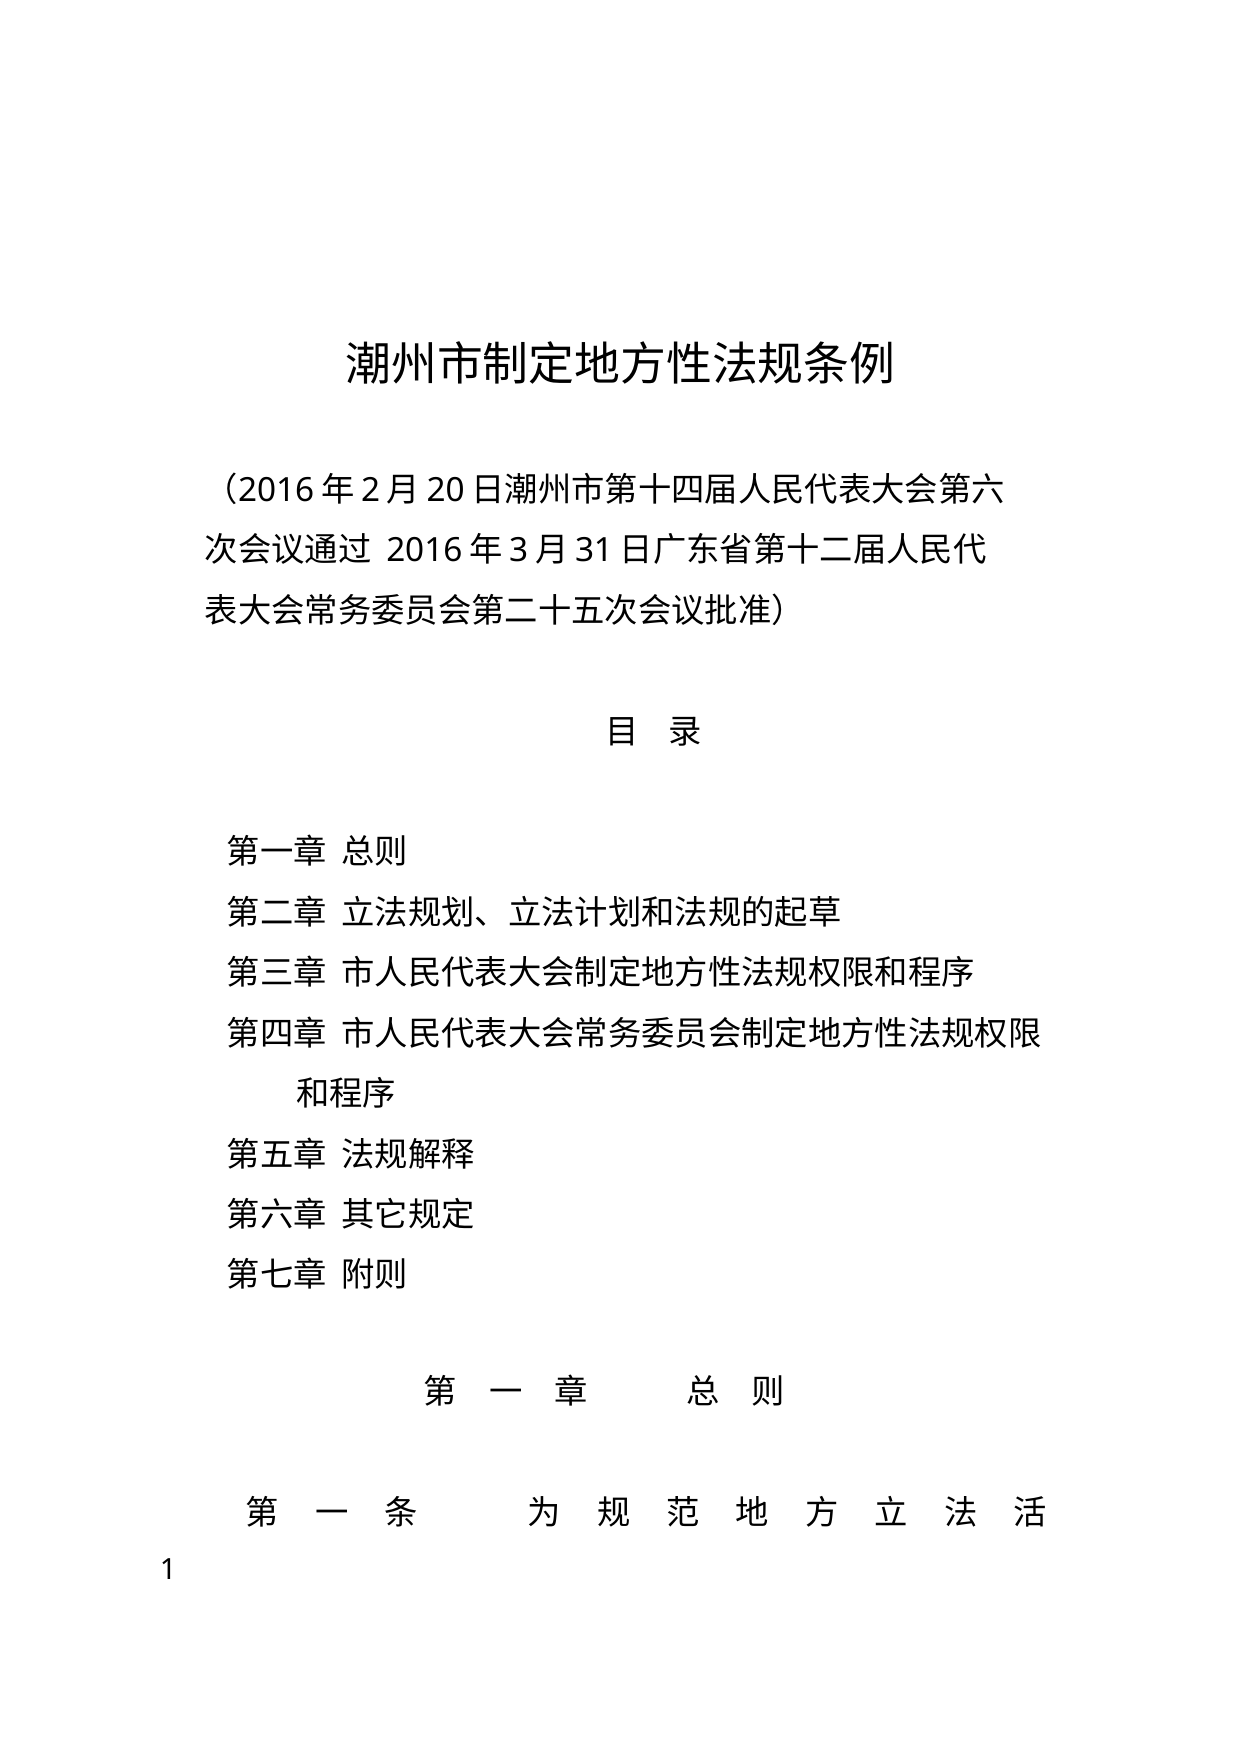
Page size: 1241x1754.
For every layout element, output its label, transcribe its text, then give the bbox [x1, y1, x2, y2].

text （2016年2月20日潮州市第十四届人民代表大会第六次会议通过 2016年3月31日广东省第十二届人民代表大会常务委员会第二十五次会议批准） [204, 453, 1014, 634]
text 第七章 附则 [161, 1238, 1079, 1299]
text 目 录 [161, 695, 1079, 755]
text 第六章 其它规定 [161, 1178, 1079, 1238]
text 第二章 立法规划、立法计划和法规的起草 [161, 876, 1079, 936]
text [161, 1480, 1079, 1540]
list 总则 [161, 1359, 1079, 1420]
text 第一章 总则 [161, 816, 1079, 876]
text 和程序 [161, 1057, 1079, 1118]
text 第四章 市人民代表大会常务委员会制定地方性法规权限 [161, 997, 1079, 1057]
text 第三章 市人民代表大会制定地方性法规权限和程序 [161, 936, 1079, 997]
text 潮州市制定地方性法规条例 [161, 332, 1079, 393]
text 第五章 法规解释 [161, 1118, 1079, 1178]
